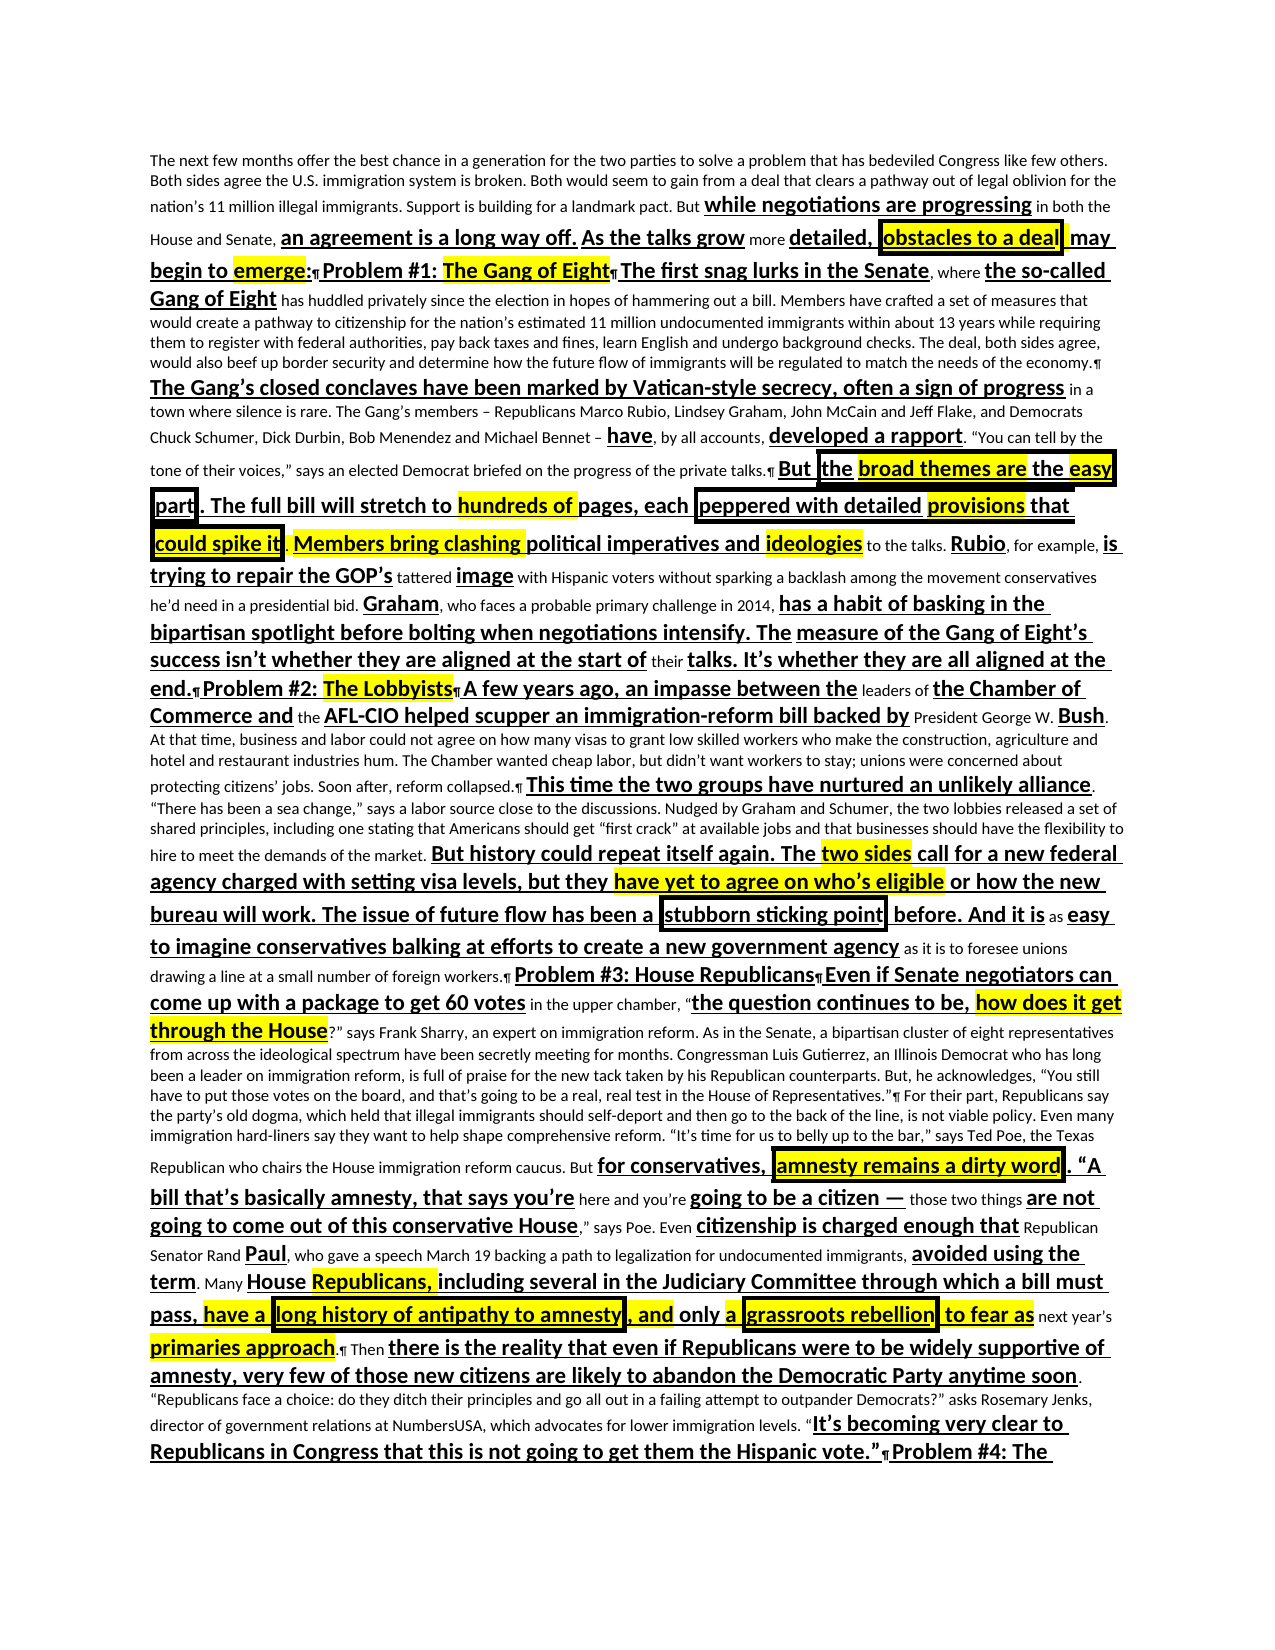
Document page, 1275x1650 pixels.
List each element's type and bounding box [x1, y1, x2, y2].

text [150, 150, 1125, 1465]
